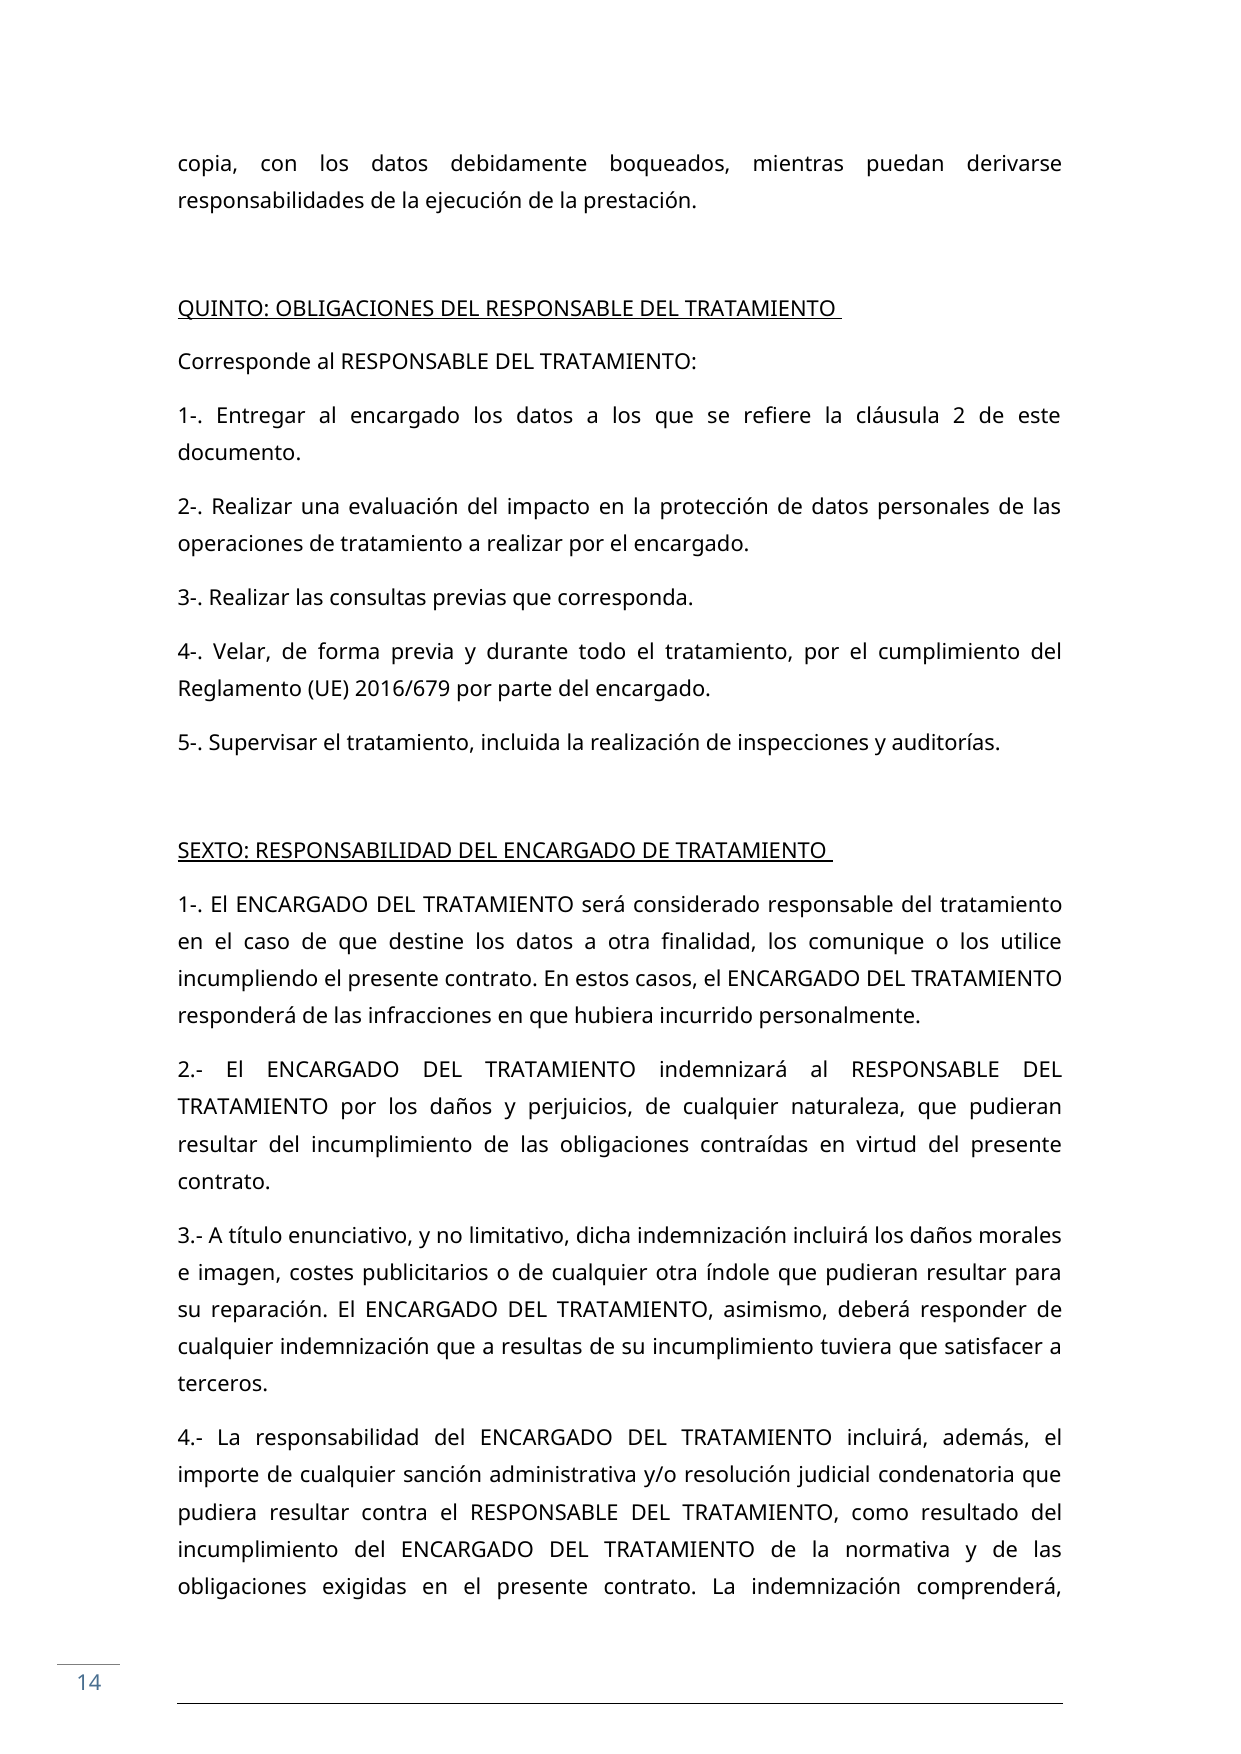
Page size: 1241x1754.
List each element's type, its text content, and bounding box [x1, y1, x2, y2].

text 5-. Supervisar el tratamiento, incluida la realización de inspecciones y auditorías. [177, 727, 1063, 757]
text 3.- A título enunciativo, y no limitativo, dicha indemnización incluirá los daños morales e imagen, costes publicitarios o de cualquier otra índole que pudieran resultar para su reparación. El ENCARGADO DEL TRATAMIENTO, asimismo, deberá responder de cualquier indemnización que a resultas de su incumplimiento tuviera que satisfacer a terceros. [177, 1219, 1063, 1398]
text 4-. Velar, de forma previa y durante todo el tratamiento, por el cumplimiento del Reglamento (UE) 2016/679 por parte del encargado. [177, 636, 1063, 703]
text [177, 148, 1063, 214]
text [177, 1422, 1063, 1601]
text SEXTO: RESPONSABILIDAD DEL ENCARGADO DE TRATAMIENTO [177, 835, 1063, 865]
text QUINTO: OBLIGACIONES DEL RESPONSABLE DEL TRATAMIENTO [177, 292, 1063, 322]
text 1-. Entregar al encargado los datos a los que se refiere la cláusula 2 de este documento. [177, 400, 1063, 467]
text Corresponde al RESPONSABLE DEL TRATAMIENTO: [177, 346, 1063, 376]
text 2-. Realizar una evaluación del impacto en la protección de datos personales de las operaciones de tratamiento a realizar por el encargado. [177, 491, 1063, 558]
text 2.- El ENCARGADO DEL TRATAMIENTO indemnizará al RESPONSABLE DEL TRATAMIENTO por los daños y perjuicios, de cualquier naturaleza, que pudieran resultar del incumplimiento de las obligaciones contraídas en virtud del presente contrato. [177, 1054, 1063, 1196]
text 1-. El ENCARGADO DEL TRATAMIENTO será considerado responsable del tratamiento en el caso de que destine los datos a otra finalidad, los comunique o los utilice incumpliendo el presente contrato. En estos casos, el ENCARGADO DEL TRATAMIENTO responderá de las infracciones en que hubiera incurrido personalmente. [177, 889, 1063, 1030]
text 3-. Realizar las consultas previas que corresponda. [177, 582, 1063, 612]
